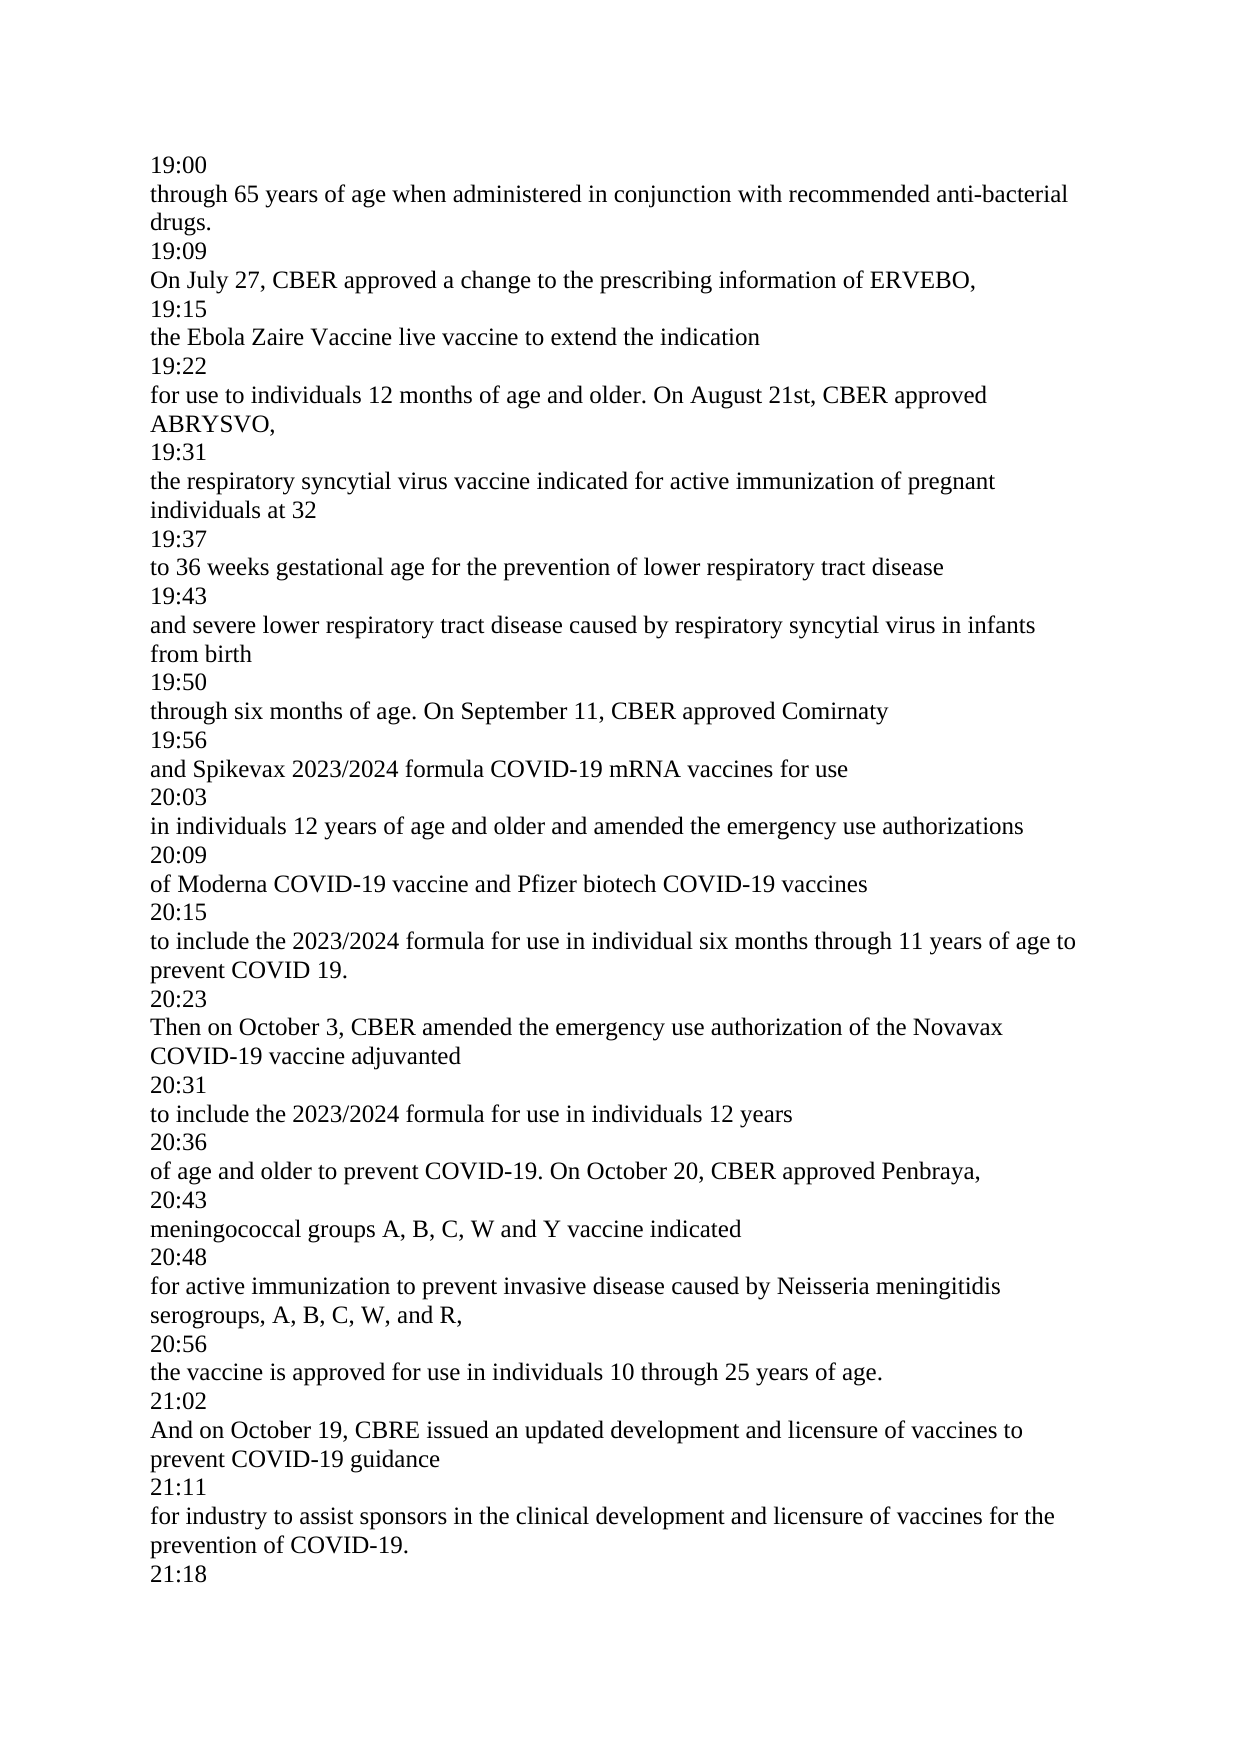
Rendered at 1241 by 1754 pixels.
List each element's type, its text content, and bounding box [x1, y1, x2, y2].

text Then on October 3, CBER amended the emergency use authorization of the Novavax COVID-19 vaccine adjuvanted [150, 1012, 1090, 1070]
text the Ebola Zaire Vaccine live vaccine to extend the indication [150, 322, 1090, 351]
text 19:50 [150, 667, 1090, 696]
text 19:00 [150, 150, 1090, 179]
text and severe lower respiratory tract disease caused by respiratory syncytial virus in infants from birth [150, 610, 1090, 667]
text 20:23 [150, 984, 1090, 1012]
text 20:36 [150, 1127, 1090, 1156]
text 20:09 [150, 840, 1090, 869]
text 20:31 [150, 1070, 1090, 1099]
text 19:15 [150, 294, 1090, 322]
text in individuals 12 years of age and older and amended the emergency use authorizations [150, 811, 1090, 840]
text On July 27, CBER approved a change to the prescribing information of ERVEBO, [150, 265, 1090, 294]
text 20:15 [150, 897, 1090, 926]
text of age and older to prevent COVID-19. On October 20, CBER approved Penbraya, [150, 1156, 1090, 1185]
text And on October 19, CBRE issued an updated development and licensure of vaccines to prevent COVID-19 guidance [150, 1415, 1090, 1472]
text 21:18 [150, 1559, 1090, 1587]
text for industry to assist sponsors in the clinical development and licensure of vaccines for the prevention of COVID-19. [150, 1501, 1090, 1559]
text the respiratory syncytial virus vaccine indicated for active immunization of pregnant individuals at 32 [150, 466, 1090, 524]
text and Spikevax 2023/2024 formula COVID-19 mRNA vaccines for use [150, 754, 1090, 782]
text 19:56 [150, 725, 1090, 754]
text to include the 2023/2024 formula for use in individual six months through 11 years of age to prevent COVID 19. [150, 926, 1090, 984]
text the vaccine is approved for use in individuals 10 through 25 years of age. [150, 1357, 1090, 1386]
text 19:31 [150, 437, 1090, 466]
text 21:02 [150, 1386, 1090, 1415]
text 20:56 [150, 1329, 1090, 1357]
text 21:11 [150, 1472, 1090, 1501]
text for active immunization to prevent invasive disease caused by Neisseria meningitidis serogroups, A, B, C, W, and R, [150, 1271, 1090, 1329]
text 20:03 [150, 782, 1090, 811]
text through 65 years of age when administered in conjunction with recommended anti-bacterial drugs. [150, 179, 1090, 236]
text 20:43 [150, 1185, 1090, 1214]
text of Moderna COVID-19 vaccine and Pfizer biotech COVID-19 vaccines [150, 869, 1090, 897]
text to 36 weeks gestational age for the prevention of lower respiratory tract disease [150, 552, 1090, 581]
text 19:09 [150, 236, 1090, 265]
text 19:37 [150, 524, 1090, 552]
text to include the 2023/2024 formula for use in individuals 12 years [150, 1099, 1090, 1127]
text meningococcal groups A, B, C, W and Y vaccine indicated [150, 1214, 1090, 1242]
text through six months of age. On September 11, CBER approved Comirnaty [150, 696, 1090, 725]
text for use to individuals 12 months of age and older. On August 21st, CBER approved ABRYSVO, [150, 380, 1090, 437]
text 19:22 [150, 351, 1090, 380]
text 19:43 [150, 581, 1090, 610]
text 20:48 [150, 1242, 1090, 1271]
